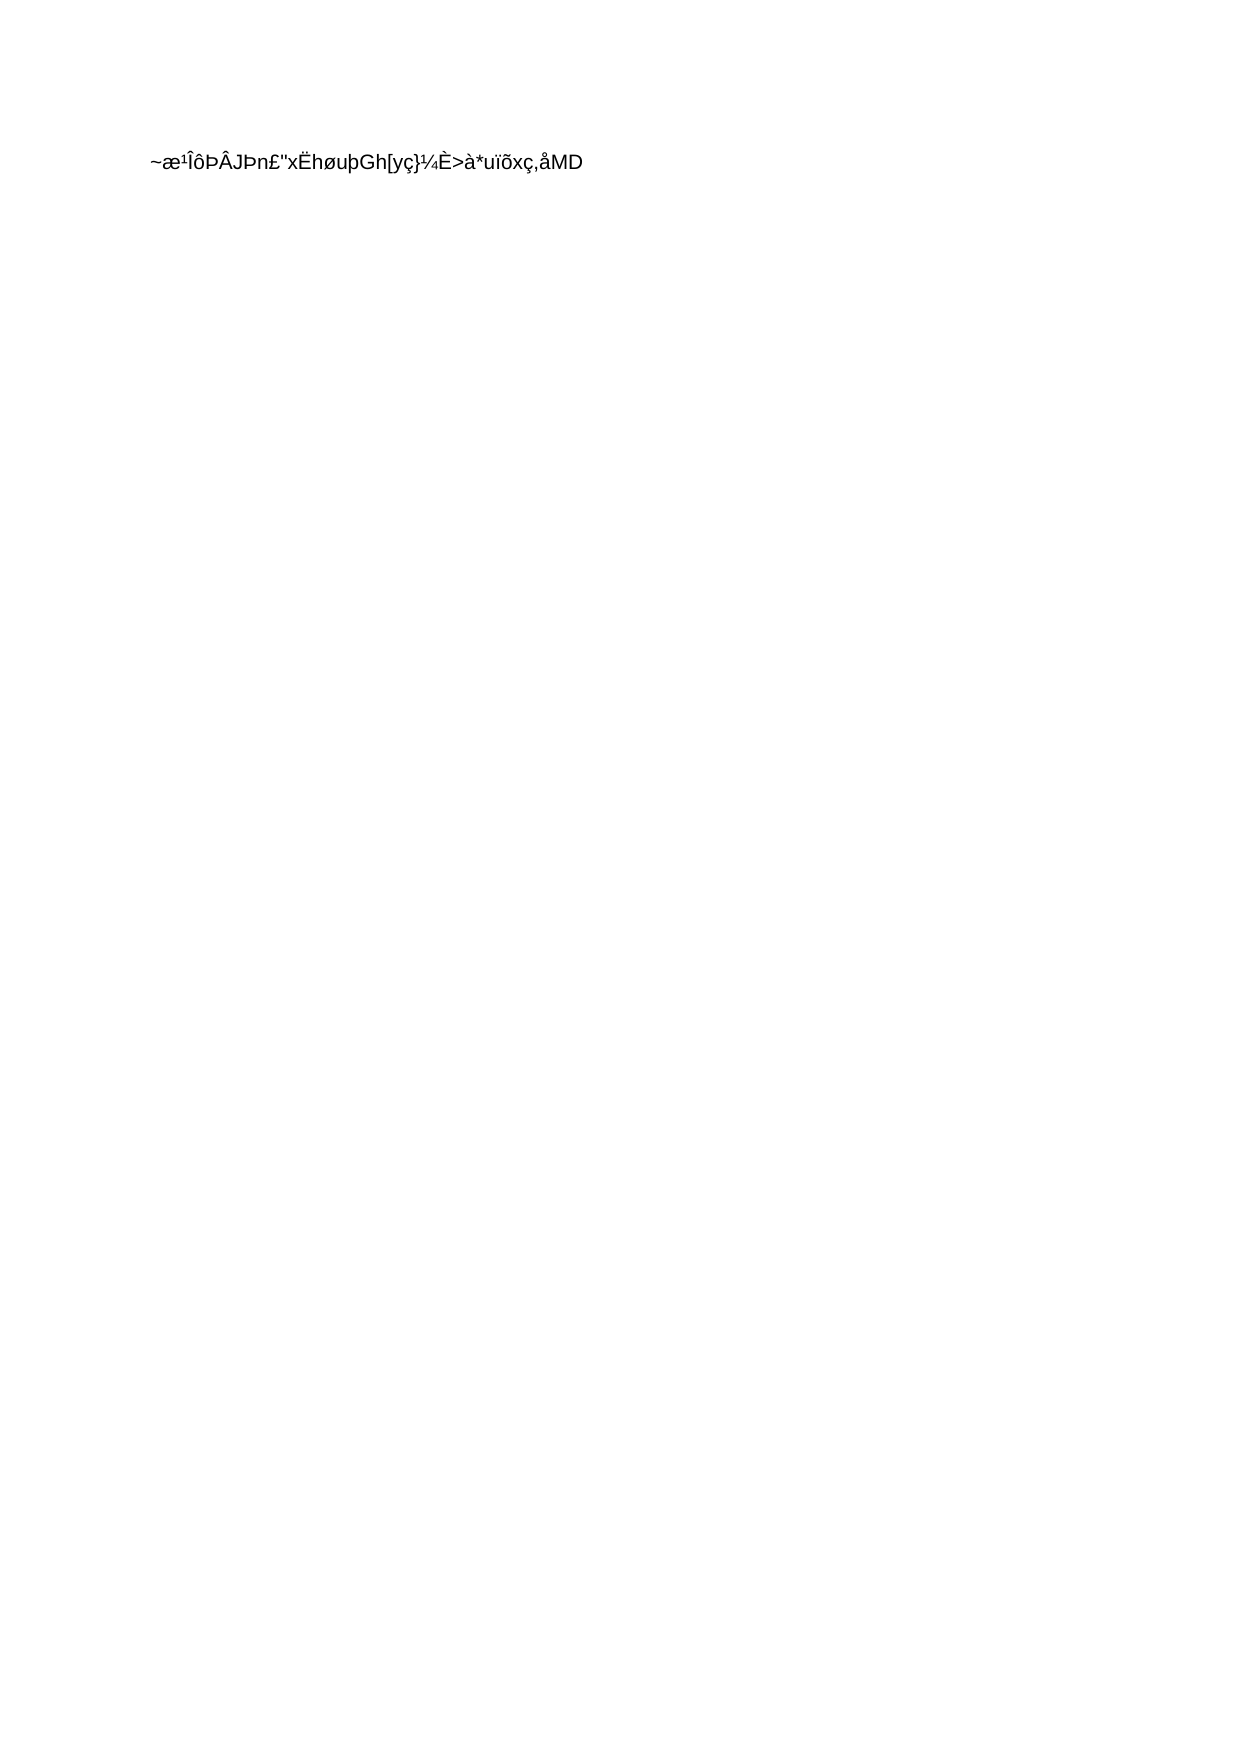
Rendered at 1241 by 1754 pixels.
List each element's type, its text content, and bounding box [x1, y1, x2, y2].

text ~æ¹ÎôÞÂJÞn£"xËhøuþGh[yç}¼È>à*uïõxç,åMD [150, 150, 1090, 174]
